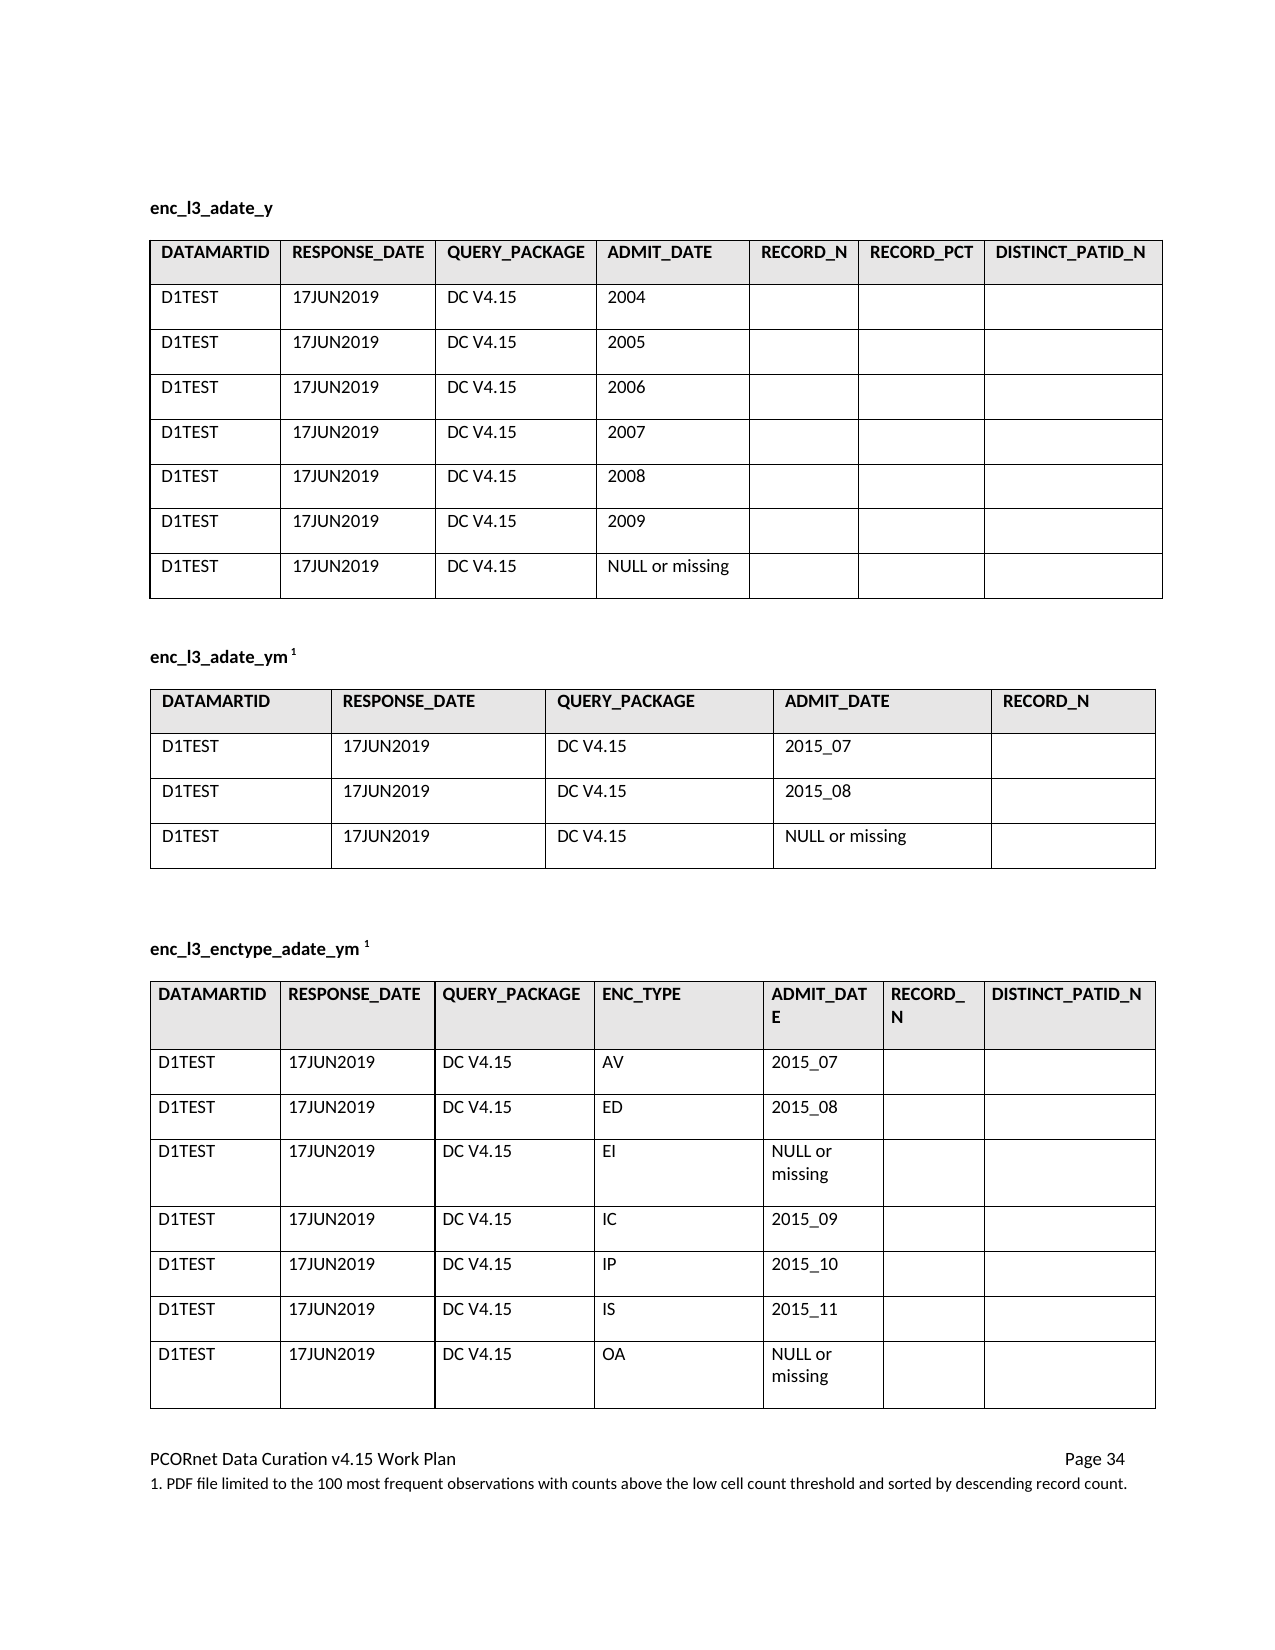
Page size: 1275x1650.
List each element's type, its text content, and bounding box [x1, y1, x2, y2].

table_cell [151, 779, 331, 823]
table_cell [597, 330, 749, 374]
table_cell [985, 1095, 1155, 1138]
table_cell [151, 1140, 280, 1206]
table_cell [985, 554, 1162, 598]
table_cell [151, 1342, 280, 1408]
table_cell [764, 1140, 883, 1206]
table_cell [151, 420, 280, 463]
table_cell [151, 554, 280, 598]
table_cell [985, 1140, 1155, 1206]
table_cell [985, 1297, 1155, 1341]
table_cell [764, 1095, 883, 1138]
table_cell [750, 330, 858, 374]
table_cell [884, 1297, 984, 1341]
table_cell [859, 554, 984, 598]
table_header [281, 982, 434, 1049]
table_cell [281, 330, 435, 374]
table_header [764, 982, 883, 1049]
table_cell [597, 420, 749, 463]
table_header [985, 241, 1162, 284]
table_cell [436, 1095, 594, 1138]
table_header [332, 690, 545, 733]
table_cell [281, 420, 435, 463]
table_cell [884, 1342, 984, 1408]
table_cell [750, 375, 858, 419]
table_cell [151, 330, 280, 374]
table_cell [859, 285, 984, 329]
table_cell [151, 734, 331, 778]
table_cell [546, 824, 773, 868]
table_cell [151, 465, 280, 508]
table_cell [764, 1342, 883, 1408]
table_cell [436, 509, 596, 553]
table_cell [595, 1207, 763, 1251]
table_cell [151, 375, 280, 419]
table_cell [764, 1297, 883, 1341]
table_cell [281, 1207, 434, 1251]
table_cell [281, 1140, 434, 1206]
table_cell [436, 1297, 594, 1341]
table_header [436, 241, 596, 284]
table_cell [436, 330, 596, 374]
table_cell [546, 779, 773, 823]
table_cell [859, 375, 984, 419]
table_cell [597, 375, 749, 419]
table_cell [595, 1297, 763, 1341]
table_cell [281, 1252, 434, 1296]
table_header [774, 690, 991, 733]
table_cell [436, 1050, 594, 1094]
text enc_l3_adate_ym 1 [150, 645, 1155, 668]
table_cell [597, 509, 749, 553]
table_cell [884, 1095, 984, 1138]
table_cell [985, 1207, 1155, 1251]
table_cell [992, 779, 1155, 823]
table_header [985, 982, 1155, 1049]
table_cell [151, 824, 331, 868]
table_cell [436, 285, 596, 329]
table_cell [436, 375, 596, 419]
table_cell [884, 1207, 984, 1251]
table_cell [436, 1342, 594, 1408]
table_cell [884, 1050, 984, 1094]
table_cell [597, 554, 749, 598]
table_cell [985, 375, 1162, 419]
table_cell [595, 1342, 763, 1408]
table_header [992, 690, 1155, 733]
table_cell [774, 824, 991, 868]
text enc_l3_adate_y [150, 196, 1155, 219]
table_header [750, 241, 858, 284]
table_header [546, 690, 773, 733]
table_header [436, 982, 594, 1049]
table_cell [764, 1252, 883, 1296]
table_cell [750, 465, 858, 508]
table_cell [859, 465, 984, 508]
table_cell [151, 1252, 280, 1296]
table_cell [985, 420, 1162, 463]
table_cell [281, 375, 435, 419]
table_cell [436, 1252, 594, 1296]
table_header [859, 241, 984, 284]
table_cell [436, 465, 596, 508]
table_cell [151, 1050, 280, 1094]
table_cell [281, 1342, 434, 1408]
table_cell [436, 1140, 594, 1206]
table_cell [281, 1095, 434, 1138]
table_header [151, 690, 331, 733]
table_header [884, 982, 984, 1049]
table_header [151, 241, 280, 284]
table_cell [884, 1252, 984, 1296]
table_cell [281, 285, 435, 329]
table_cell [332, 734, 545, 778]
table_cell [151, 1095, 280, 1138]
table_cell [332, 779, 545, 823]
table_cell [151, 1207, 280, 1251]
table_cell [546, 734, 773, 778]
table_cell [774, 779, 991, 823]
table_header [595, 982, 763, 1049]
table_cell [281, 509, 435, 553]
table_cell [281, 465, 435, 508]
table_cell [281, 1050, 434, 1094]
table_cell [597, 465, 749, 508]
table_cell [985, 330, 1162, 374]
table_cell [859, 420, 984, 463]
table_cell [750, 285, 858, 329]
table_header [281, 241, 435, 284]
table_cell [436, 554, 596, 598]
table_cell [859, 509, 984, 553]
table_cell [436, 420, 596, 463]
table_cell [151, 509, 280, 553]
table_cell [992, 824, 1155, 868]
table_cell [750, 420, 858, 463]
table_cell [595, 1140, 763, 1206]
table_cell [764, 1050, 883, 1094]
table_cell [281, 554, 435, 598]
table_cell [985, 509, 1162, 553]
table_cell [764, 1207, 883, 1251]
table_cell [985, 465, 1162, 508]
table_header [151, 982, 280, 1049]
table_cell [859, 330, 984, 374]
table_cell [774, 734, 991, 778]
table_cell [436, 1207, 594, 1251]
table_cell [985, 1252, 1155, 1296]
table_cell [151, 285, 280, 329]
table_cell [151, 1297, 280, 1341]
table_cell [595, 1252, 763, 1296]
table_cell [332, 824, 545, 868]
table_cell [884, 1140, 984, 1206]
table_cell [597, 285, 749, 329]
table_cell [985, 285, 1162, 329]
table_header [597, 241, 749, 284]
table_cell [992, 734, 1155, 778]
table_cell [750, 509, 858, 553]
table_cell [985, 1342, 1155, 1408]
text enc_l3_enctype_adate_ym 1 [150, 937, 1155, 960]
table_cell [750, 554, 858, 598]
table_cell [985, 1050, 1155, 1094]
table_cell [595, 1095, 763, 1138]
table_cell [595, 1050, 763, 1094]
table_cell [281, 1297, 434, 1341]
